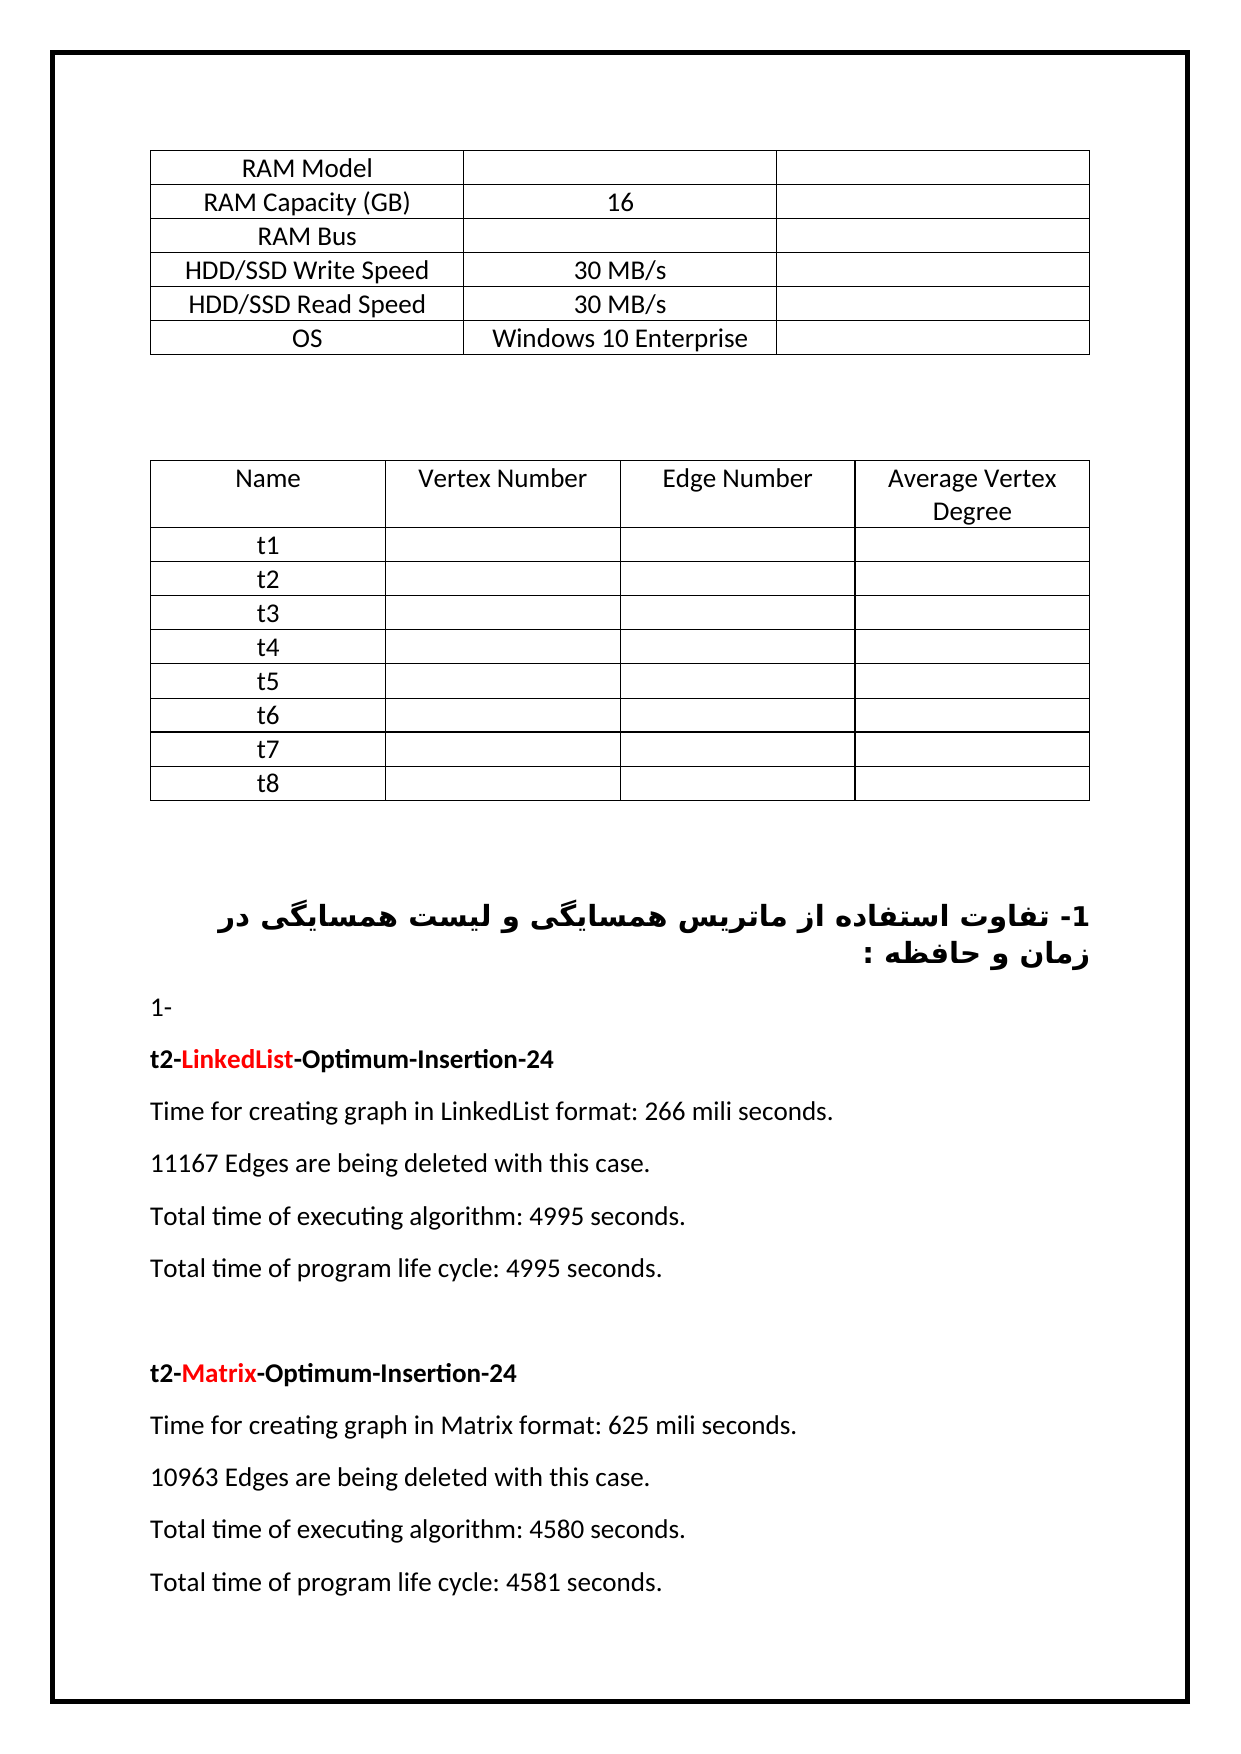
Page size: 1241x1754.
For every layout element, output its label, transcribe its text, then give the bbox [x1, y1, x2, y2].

table_cell [856, 664, 1089, 697]
text Total time of executing algorithm: 4995 seconds. [150, 1199, 1090, 1232]
text Total time of executing algorithm: 4580 seconds. [150, 1513, 1090, 1546]
text Total time of program life cycle: 4581 seconds. [150, 1565, 1090, 1598]
table_cell [621, 699, 854, 731]
table_cell t6 [151, 699, 385, 731]
table_cell [386, 596, 620, 629]
text Total time of program life cycle: 4995 seconds. [150, 1251, 1090, 1284]
table_cell [386, 733, 620, 766]
table_cell t5 [151, 664, 385, 697]
table_cell Windows 10 Enterprise [464, 321, 776, 354]
table_cell t8 [151, 767, 385, 799]
table_header Name [151, 461, 385, 527]
table_cell [464, 151, 776, 184]
table_cell [856, 630, 1089, 663]
table_cell [386, 767, 620, 799]
table_cell [777, 185, 1089, 218]
table_header Average Vertex Degree [856, 461, 1089, 527]
table_cell [777, 151, 1089, 184]
table_cell [386, 528, 620, 561]
table_cell [777, 253, 1089, 286]
table_cell t2 [151, 562, 385, 595]
table_cell [856, 562, 1089, 595]
text t2-LinkedList-Optimum-Insertion-24 [150, 1042, 1090, 1075]
table_cell RAM Bus [151, 219, 463, 252]
table_cell [621, 562, 854, 595]
table_cell HDD/SSD Write Speed [151, 253, 463, 286]
table_cell [621, 630, 854, 663]
table_header Vertex Number [386, 461, 620, 527]
text 1- تفاوت استفاده از ماتریس همسایگی و لیست همسایگی در زمان و حافظه : [150, 900, 1090, 970]
text 1- [150, 990, 1090, 1023]
table_cell HDD/SSD Read Speed [151, 287, 463, 320]
table_cell [621, 767, 854, 799]
text t2-Matrix-Optimum-Insertion-24 [150, 1356, 1090, 1389]
table_cell RAM Capacity (GB) [151, 185, 463, 218]
table_cell t3 [151, 596, 385, 629]
table_cell [856, 528, 1089, 561]
table_cell [777, 321, 1089, 354]
table_cell [386, 664, 620, 697]
table_cell [621, 528, 854, 561]
table_cell [856, 699, 1089, 731]
table_cell [856, 767, 1089, 799]
table_cell [777, 287, 1089, 320]
text 10963 Edges are being deleted with this case. [150, 1460, 1090, 1493]
table_header Edge Number [621, 461, 854, 527]
table_cell 16 [464, 185, 776, 218]
table_cell OS [151, 321, 463, 354]
table_cell RAM Model [151, 151, 463, 184]
table_cell 30 MB/s [464, 253, 776, 286]
table_cell [621, 664, 854, 697]
table_cell 30 MB/s [464, 287, 776, 320]
text Time for creating graph in Matrix format: 625 mili seconds. [150, 1408, 1090, 1441]
text 11167 Edges are being deleted with this case. [150, 1147, 1090, 1180]
table_cell [856, 733, 1089, 766]
table_cell t7 [151, 733, 385, 766]
table_cell [464, 219, 776, 252]
text Time for creating graph in LinkedList format: 266 mili seconds. [150, 1094, 1090, 1127]
table_cell [386, 699, 620, 731]
table_cell [386, 562, 620, 595]
table_cell [856, 596, 1089, 629]
table_cell [621, 596, 854, 629]
table_cell [777, 219, 1089, 252]
table_cell [386, 630, 620, 663]
table_cell t1 [151, 528, 385, 561]
table_cell [621, 733, 854, 766]
table_cell t4 [151, 630, 385, 663]
